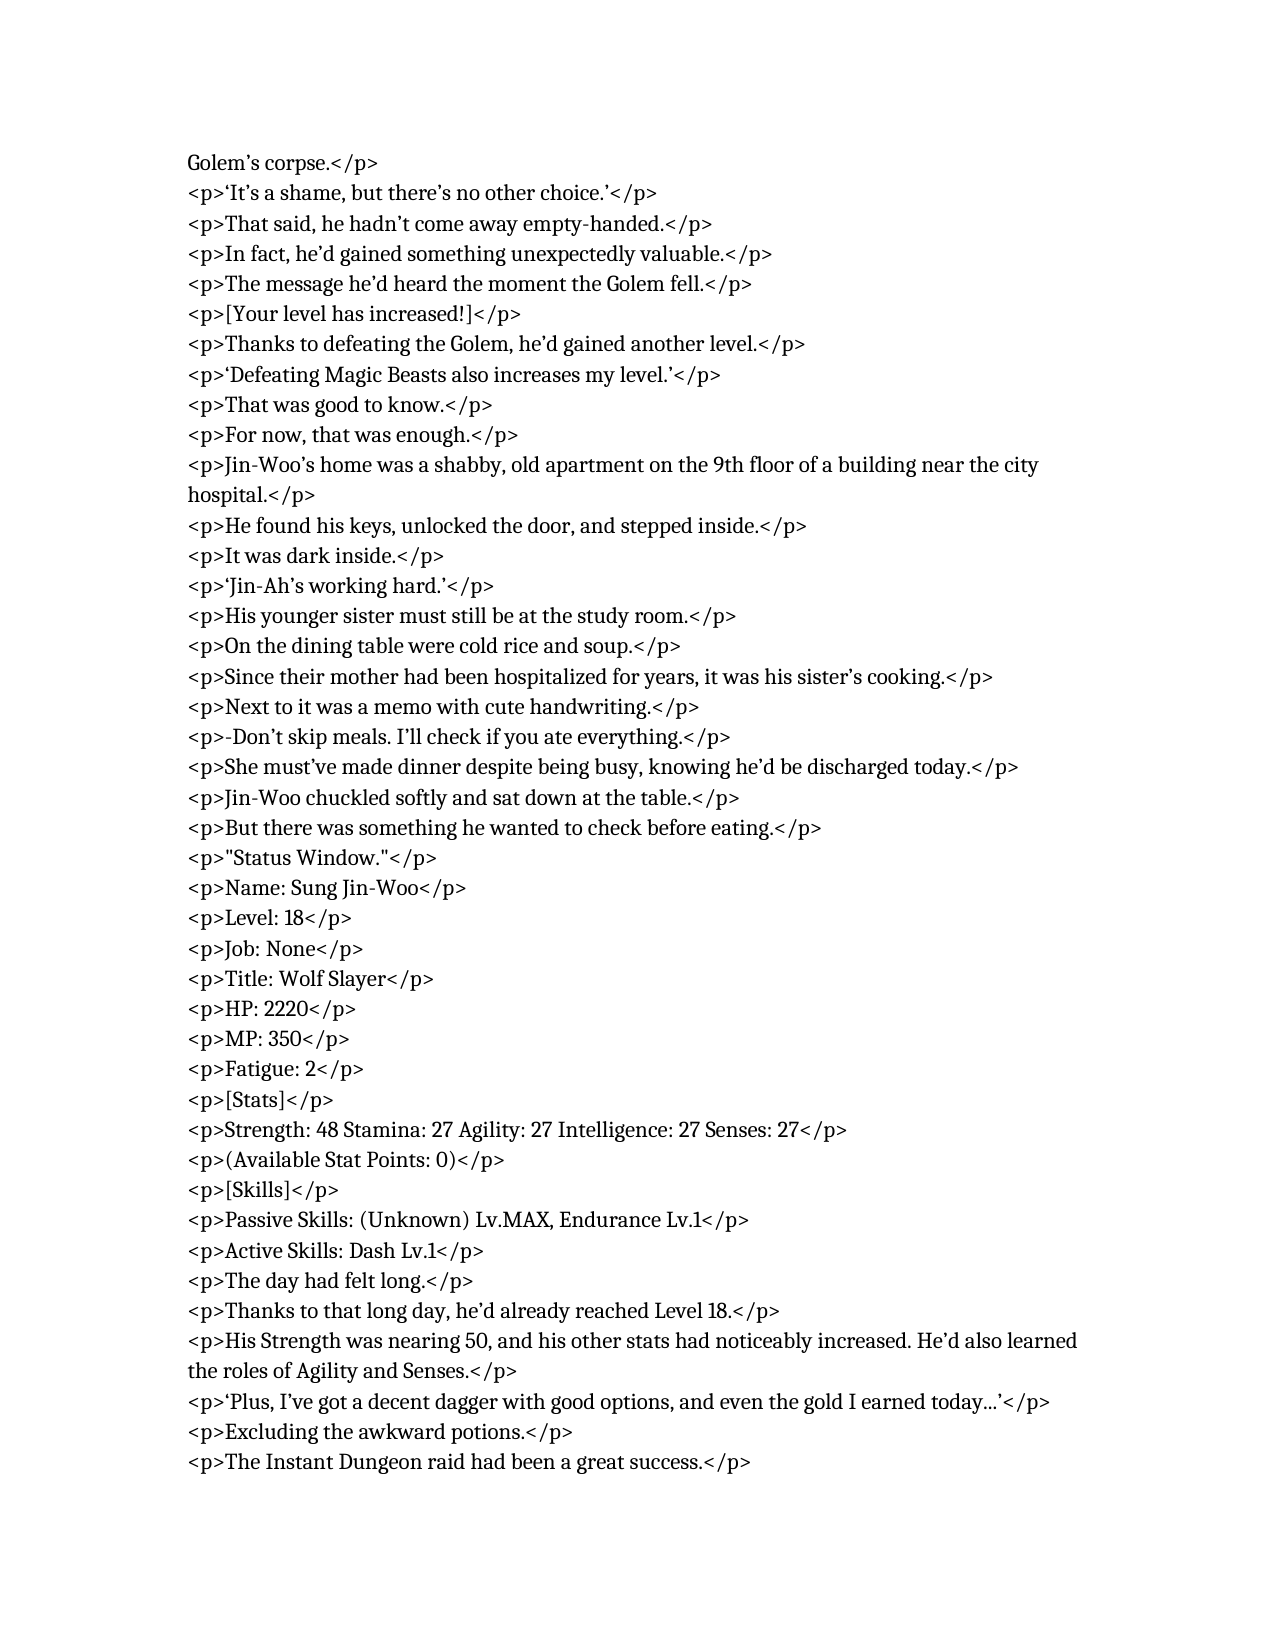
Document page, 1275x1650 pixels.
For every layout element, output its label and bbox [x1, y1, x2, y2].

text [187, 150, 1087, 1475]
